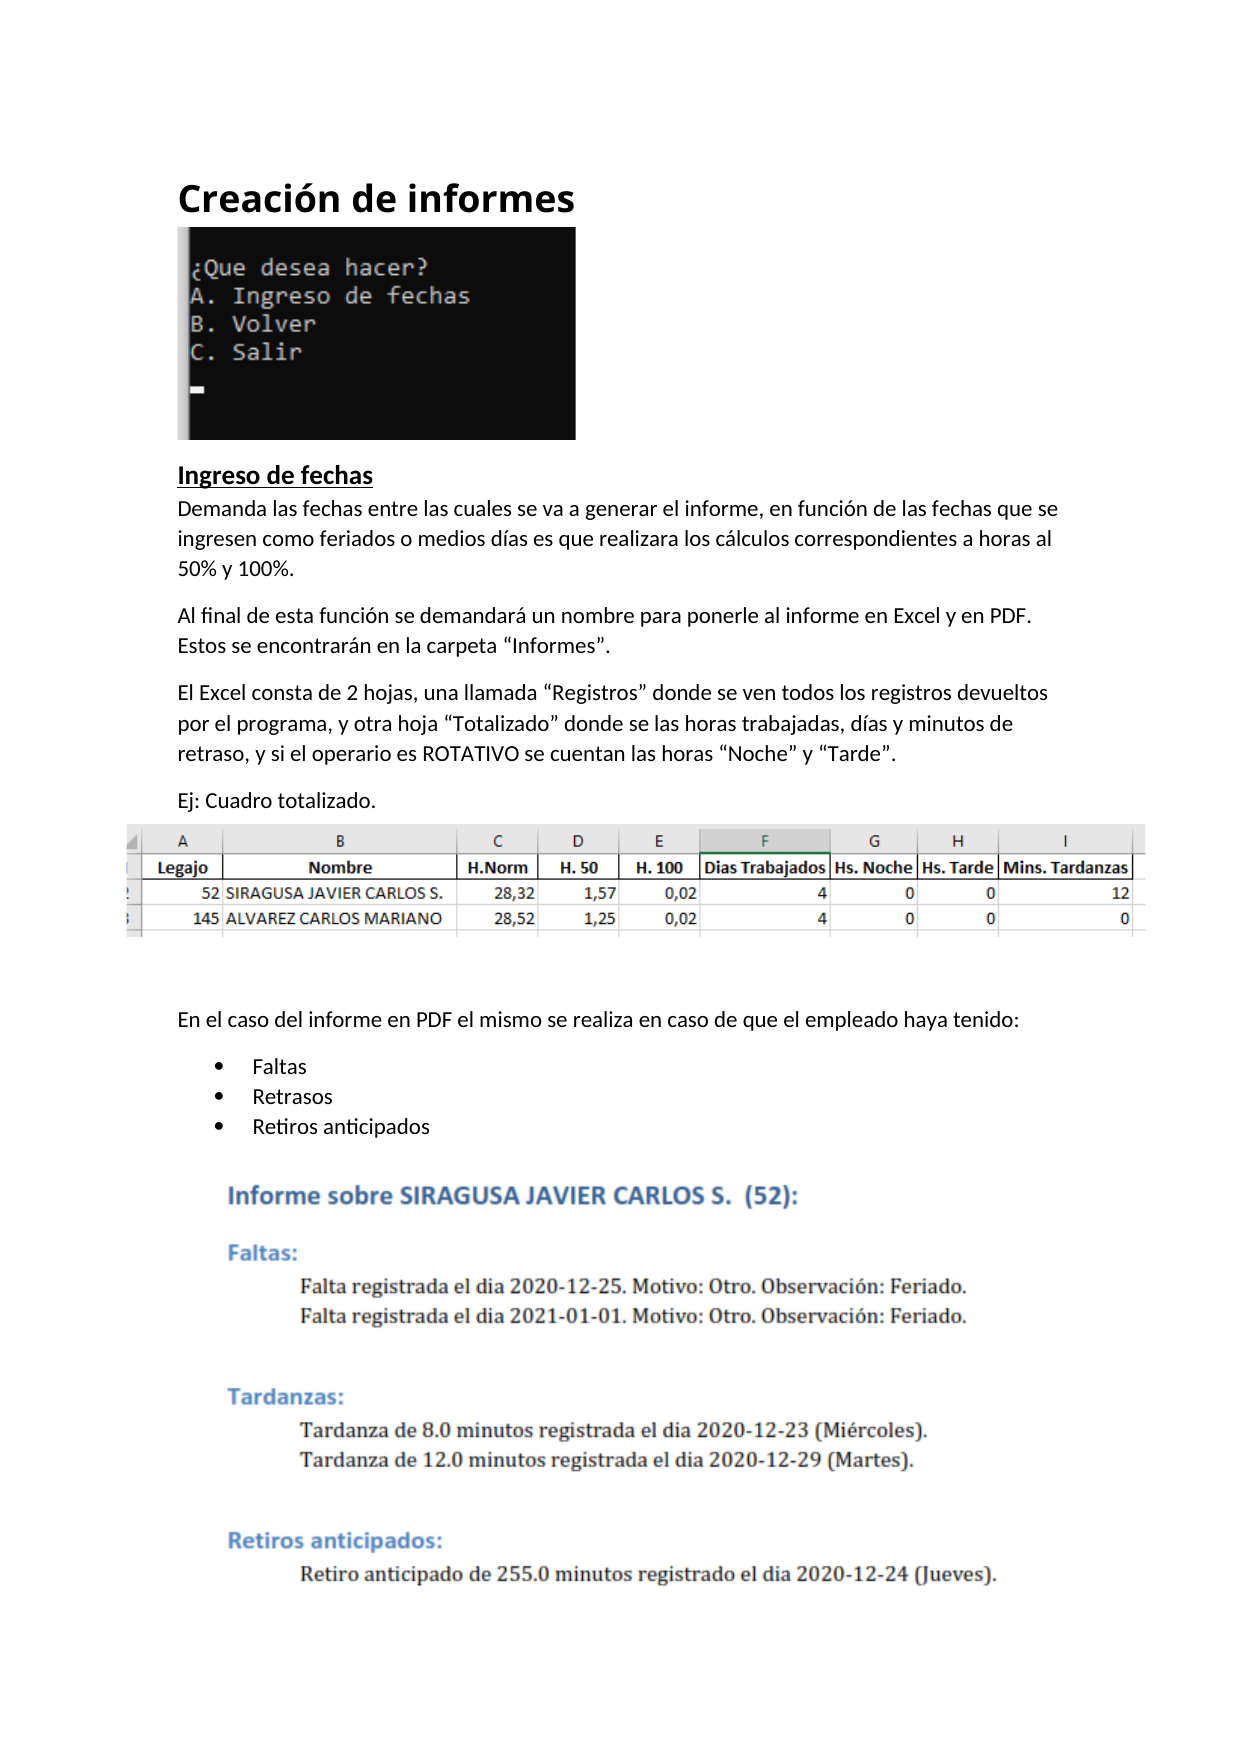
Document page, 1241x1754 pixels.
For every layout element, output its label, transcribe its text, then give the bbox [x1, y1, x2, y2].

list Faltas [215, 1052, 1063, 1080]
text Al final de esta función se demandará un nombre para ponerle al informe en Excel y en PDF. Estos se encontrarán en la carpeta “Informes”. [177, 601, 1063, 660]
picture [220, 1166, 1020, 1602]
text En el caso del informe en PDF el mismo se realiza en caso de que el empleado haya tenido: [177, 1005, 1063, 1033]
text Demanda las fechas entre las cuales se va a generar el informe, en función de las fechas que se ingresen como feriados o medios días es que realizara los cálculos correspondientes a horas al 50% y 100%. [177, 494, 1063, 583]
subtitle Ingreso de fechas [177, 458, 1063, 492]
subtitle Creación de informes [177, 173, 1063, 224]
picture [126, 824, 1146, 937]
picture [177, 227, 576, 440]
text Ej: Cuadro totalizado. [177, 786, 1063, 814]
list Retrasos [215, 1082, 1063, 1110]
text El Excel consta de 2 hojas, una llamada “Registros” donde se ven todos los registros devueltos por el programa, y otra hoja “Totalizado” donde se las horas trabajadas, días y minutos de retraso, y si el operario es ROTATIVO se cuentan las horas “Noche” y “Tarde”. [177, 678, 1063, 767]
list Retiros anticipados [215, 1112, 1063, 1140]
